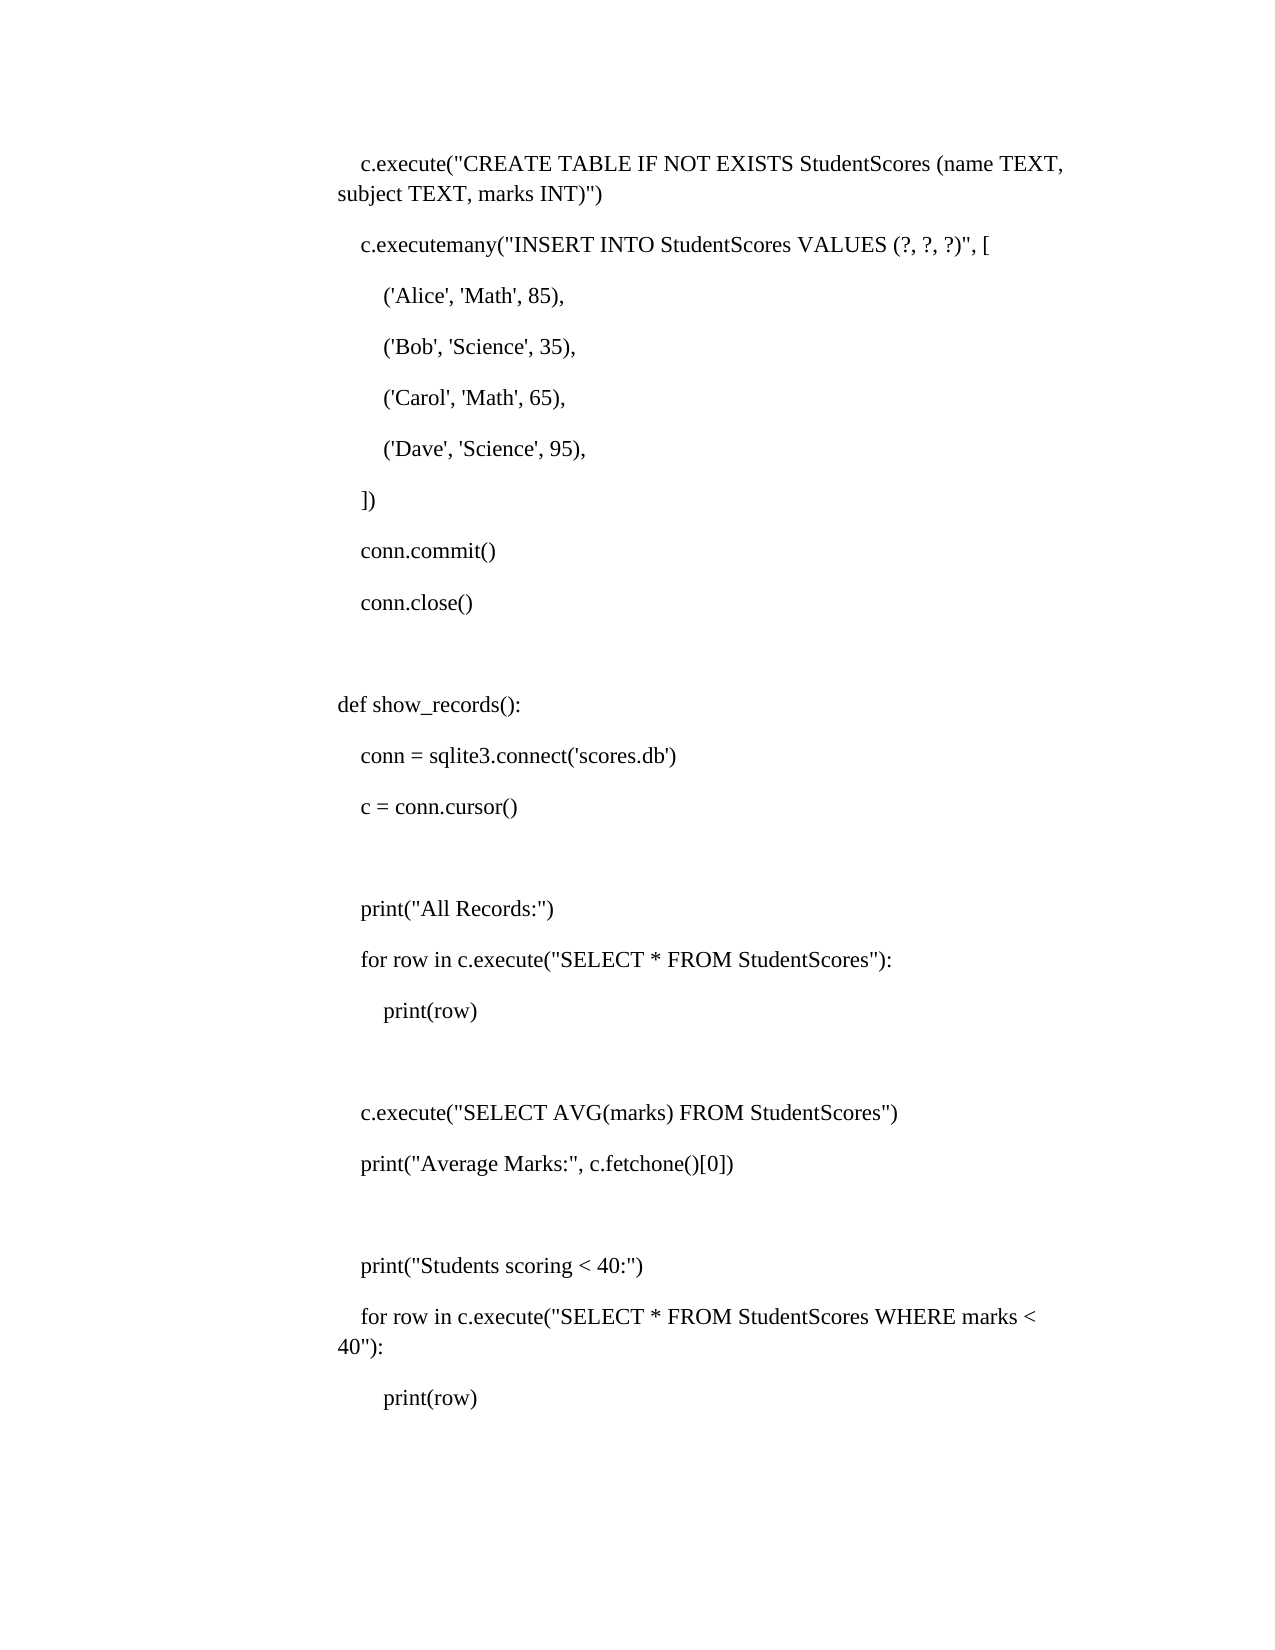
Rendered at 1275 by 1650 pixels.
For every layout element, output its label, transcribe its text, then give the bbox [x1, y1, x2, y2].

text c = conn.cursor() [337, 793, 1087, 819]
text print("All Records:") [337, 895, 1087, 921]
text ('Dave', 'Science', 95), [337, 435, 1087, 462]
text ('Alice', 'Math', 85), [337, 282, 1087, 309]
text c.execute("SELECT AVG(marks) FROM StudentScores") [337, 1099, 1087, 1125]
text conn.close() [337, 588, 1087, 615]
text print("Students scoring < 40:") [337, 1252, 1087, 1278]
text for row in c.execute("SELECT * FROM StudentScores"): [337, 946, 1087, 972]
text for row in c.execute("SELECT * FROM StudentScores WHERE marks < 40"): [337, 1303, 1087, 1360]
text print(row) [337, 997, 1087, 1023]
text c.execute("CREATE TABLE IF NOT EXISTS StudentScores (name TEXT, subject TEXT, marks INT)") [337, 150, 1087, 207]
text conn = sqlite3.connect('scores.db') [337, 742, 1087, 768]
text ]) [337, 486, 1087, 513]
text c.executemany("INSERT INTO StudentScores VALUES (?, ?, ?)", [ [337, 231, 1087, 258]
text ('Carol', 'Math', 65), [337, 384, 1087, 411]
text print("Average Marks:", c.fetchone()[0]) [337, 1150, 1087, 1176]
text conn.commit() [337, 537, 1087, 564]
text ('Bob', 'Science', 35), [337, 333, 1087, 360]
text def show_records(): [337, 691, 1087, 717]
text print(row) [337, 1384, 1087, 1411]
